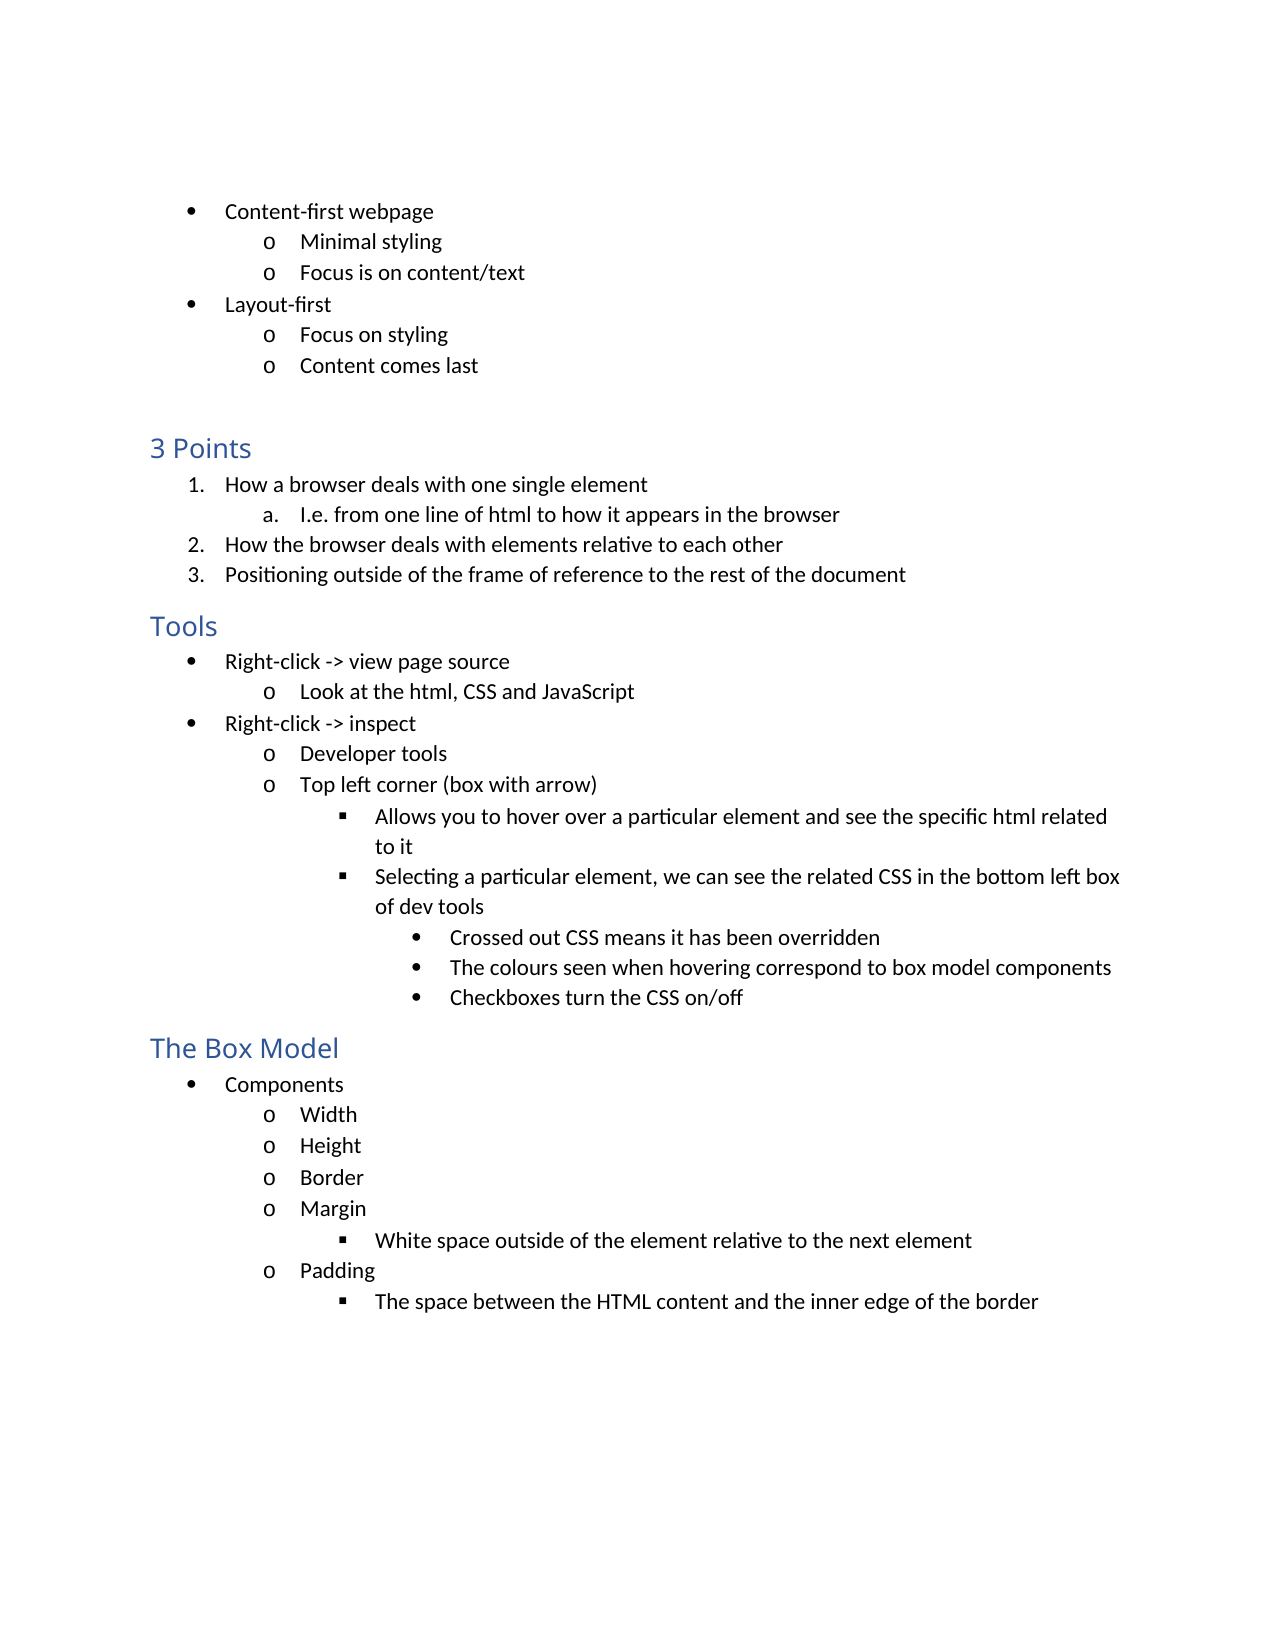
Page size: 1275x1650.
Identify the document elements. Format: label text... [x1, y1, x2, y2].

list Minimal styling [262, 227, 1125, 256]
list Content comes last [262, 352, 1125, 411]
list I.e. from one line of html to how it appears in the browser [262, 500, 1125, 528]
list Selecting a particular element, we can see the related CSS in the bottom left box of dev tools [337, 862, 1125, 920]
list Content-first webpage [187, 197, 1125, 225]
subtitle The Box Model [150, 1030, 1125, 1067]
list Allows you to hover over a particular element and see the specific html related to it [337, 802, 1125, 860]
list The colours seen when hovering correspond to box model components [412, 953, 1125, 981]
list How the browser deals with elements relative to each other [187, 530, 1125, 558]
list Border [262, 1163, 1125, 1192]
subtitle 3 Points [150, 430, 1125, 467]
list The space between the HTML content and the inner edge of the border [337, 1287, 1125, 1315]
list Width [262, 1100, 1125, 1129]
list Padding [262, 1256, 1125, 1285]
list Top left corner (box with arrow) [262, 770, 1125, 799]
list Positioning outside of the frame of reference to the rest of the document [187, 560, 1125, 588]
list Right-click -> inspect [187, 709, 1125, 737]
list Layout-first [187, 290, 1125, 318]
list Look at the html, CSS and JavaScript [262, 677, 1125, 706]
list Checkboxes turn the CSS on/off [412, 983, 1125, 1011]
list Developer tools [262, 739, 1125, 768]
list Right-click -> view page source [187, 647, 1125, 675]
list White space outside of the element relative to the next element [337, 1226, 1125, 1254]
list Height [262, 1131, 1125, 1161]
list Crossed out CSS means it has been overridden [412, 923, 1125, 951]
list Focus is on content/text [262, 258, 1125, 288]
list How a browser deals with one single element [187, 470, 1125, 498]
list Margin [262, 1194, 1125, 1223]
subtitle Tools [150, 607, 1125, 644]
list Components [187, 1070, 1125, 1098]
list Focus on styling [262, 320, 1125, 349]
